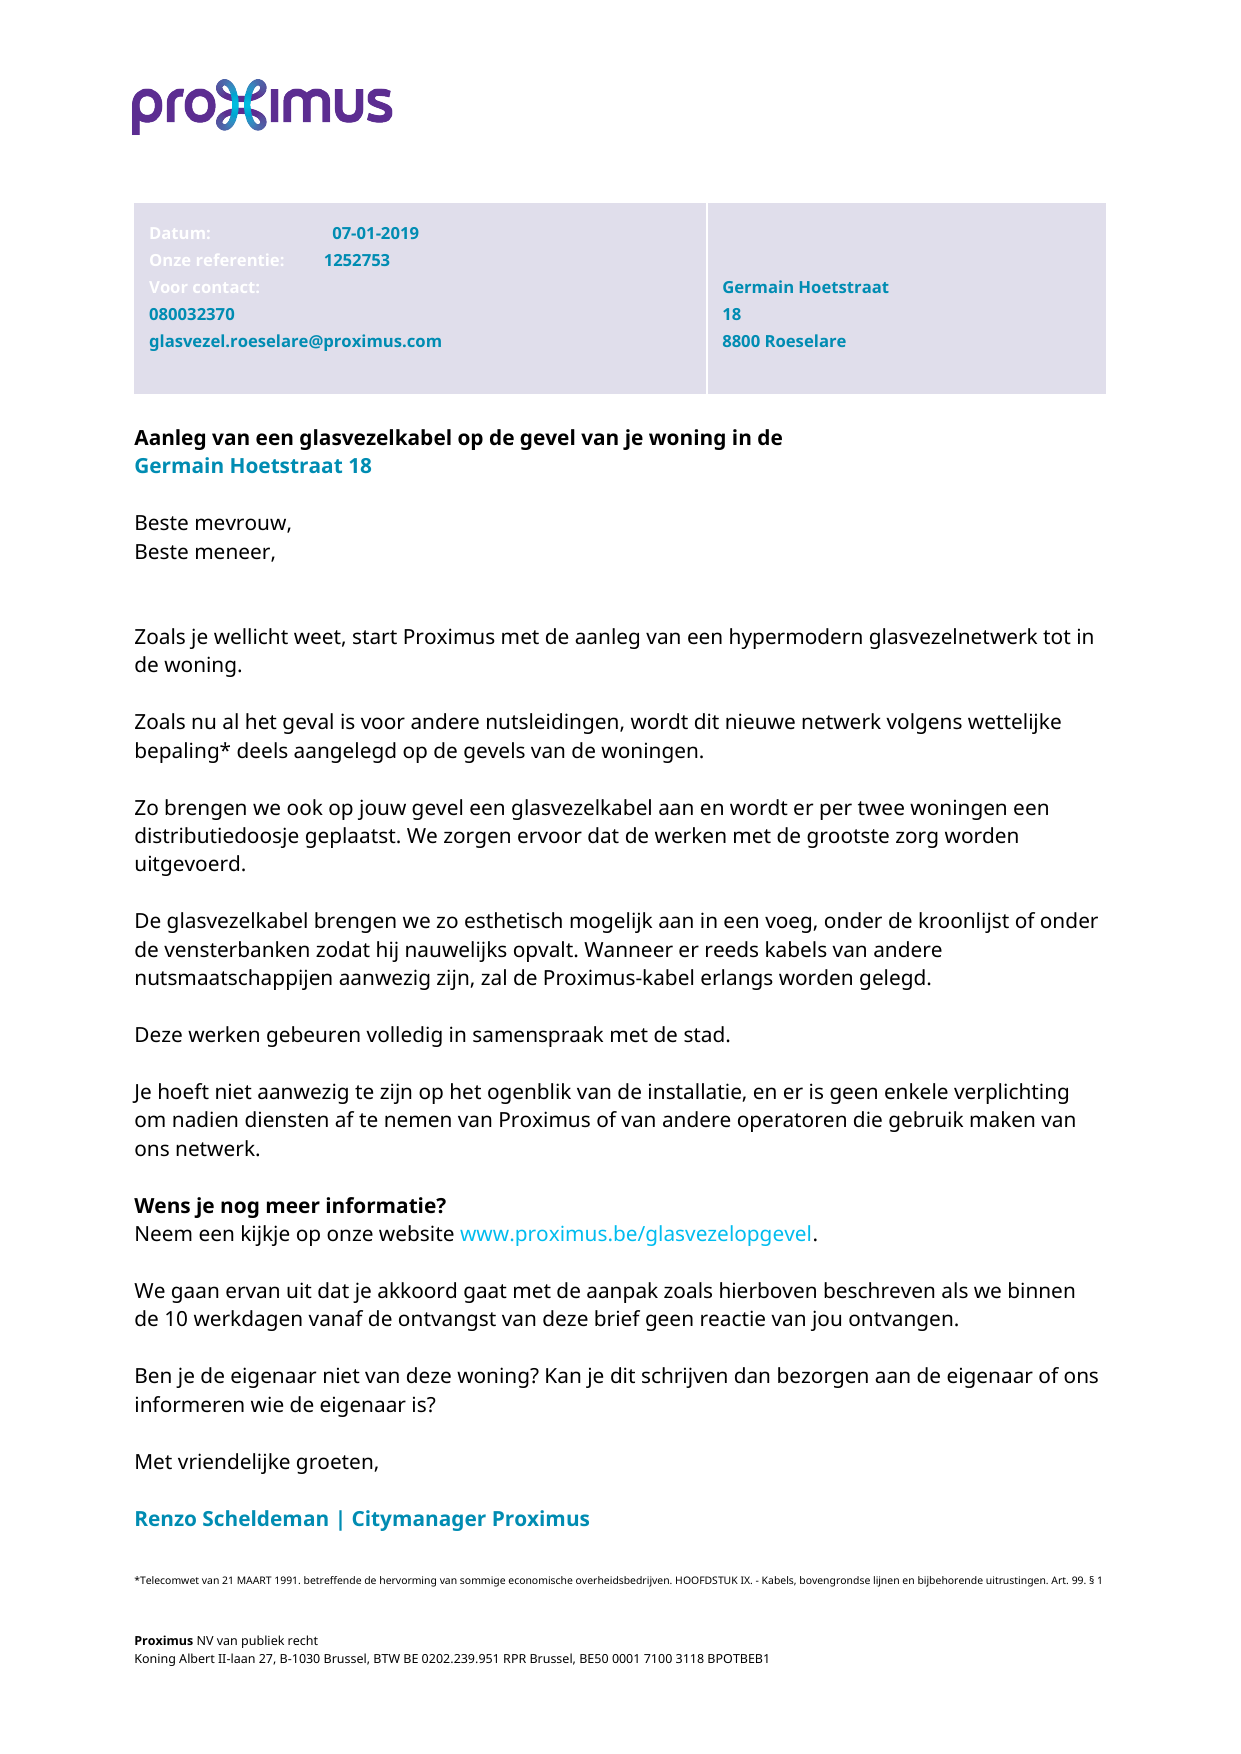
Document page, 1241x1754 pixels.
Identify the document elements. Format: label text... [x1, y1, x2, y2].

text Wens je nog meer informatie? [134, 1191, 1106, 1219]
text Deze werken gebeuren volledig in samenspraak met de stad. [134, 1020, 1106, 1049]
text Beste meneer, [134, 537, 1106, 565]
text Zoals je wellicht weet, start Proximus met de aanleg van een hypermodern glasvezelnetwerk tot in de woning. [134, 622, 1106, 679]
text Ben je de eigenaar niet van deze woning? Kan je dit schrijven dan bezorgen aan de eigenaar of ons informeren wie de eigenaar is? [134, 1361, 1106, 1418]
picture [0, 0, 1241, 149]
text Beste mevrouw, [134, 508, 1106, 537]
text Je hoeft niet aanwezig te zijn op het ogenblik van de installatie, en er is geen enkele verplichting om nadien diensten af te nemen van Proximus of van andere operatoren die gebruik maken van ons netwerk. [134, 1077, 1106, 1162]
text Zo brengen we ook op jouw gevel een glasvezelkabel aan en wordt er per twee woningen een distributiedoosje geplaatst. We zorgen ervoor dat de werken met de grootste zorg worden uitgevoerd. [134, 793, 1106, 878]
text Renzo Scheldeman | Citymanager Proximus [134, 1504, 1106, 1532]
text Neem een kijkje op onze website www.proximus.be/glasvezelopgevel. [134, 1219, 1106, 1248]
text We gaan ervan uit dat je akkoord gaat met de aanpak zoals hierboven beschreven als we binnen de 10 werkdagen vanaf de ontvangst van deze brief geen reactie van jou ontvangen. [134, 1276, 1106, 1333]
text Aanleg van een glasvezelkabel op de gevel van je woning in de [134, 423, 1106, 451]
table_header Germain Hoetstraat 18 8800 Roeselare [708, 203, 1106, 394]
text De glasvezelkabel brengen we zo esthetisch mogelijk aan in een voeg, onder de kroonlijst of onder de vensterbanken zodat hij nauwelijks opvalt. Wanneer er reeds kabels van andere nutsmaatschappijen aanwezig zijn, zal de Proximus-kabel erlangs worden gelegd. [134, 906, 1106, 992]
text Zoals nu al het geval is voor andere nutsleidingen, wordt dit nieuwe netwerk volgens wettelijke bepaling* deels aangelegd op de gevels van de woningen. [134, 707, 1106, 764]
text *Telecomwet van 21 MAART 1991. betreffende de hervorming van sommige economische overheidsbedrijven. HOOFDSTUK IX. - Kabels, bovengrondse lijnen en bijbehorende uitrustingen. Art. 99. § 1 [134, 1561, 1106, 1588]
table_header Datum: 07-01-2019 Onze referentie: 1252753 Voor contact: 080032370 glasvezel.roeselare@proximus.com [134, 203, 706, 394]
text Germain Hoetstraat 18 [134, 451, 1106, 480]
text Met vriendelijke groeten, [134, 1447, 1106, 1475]
